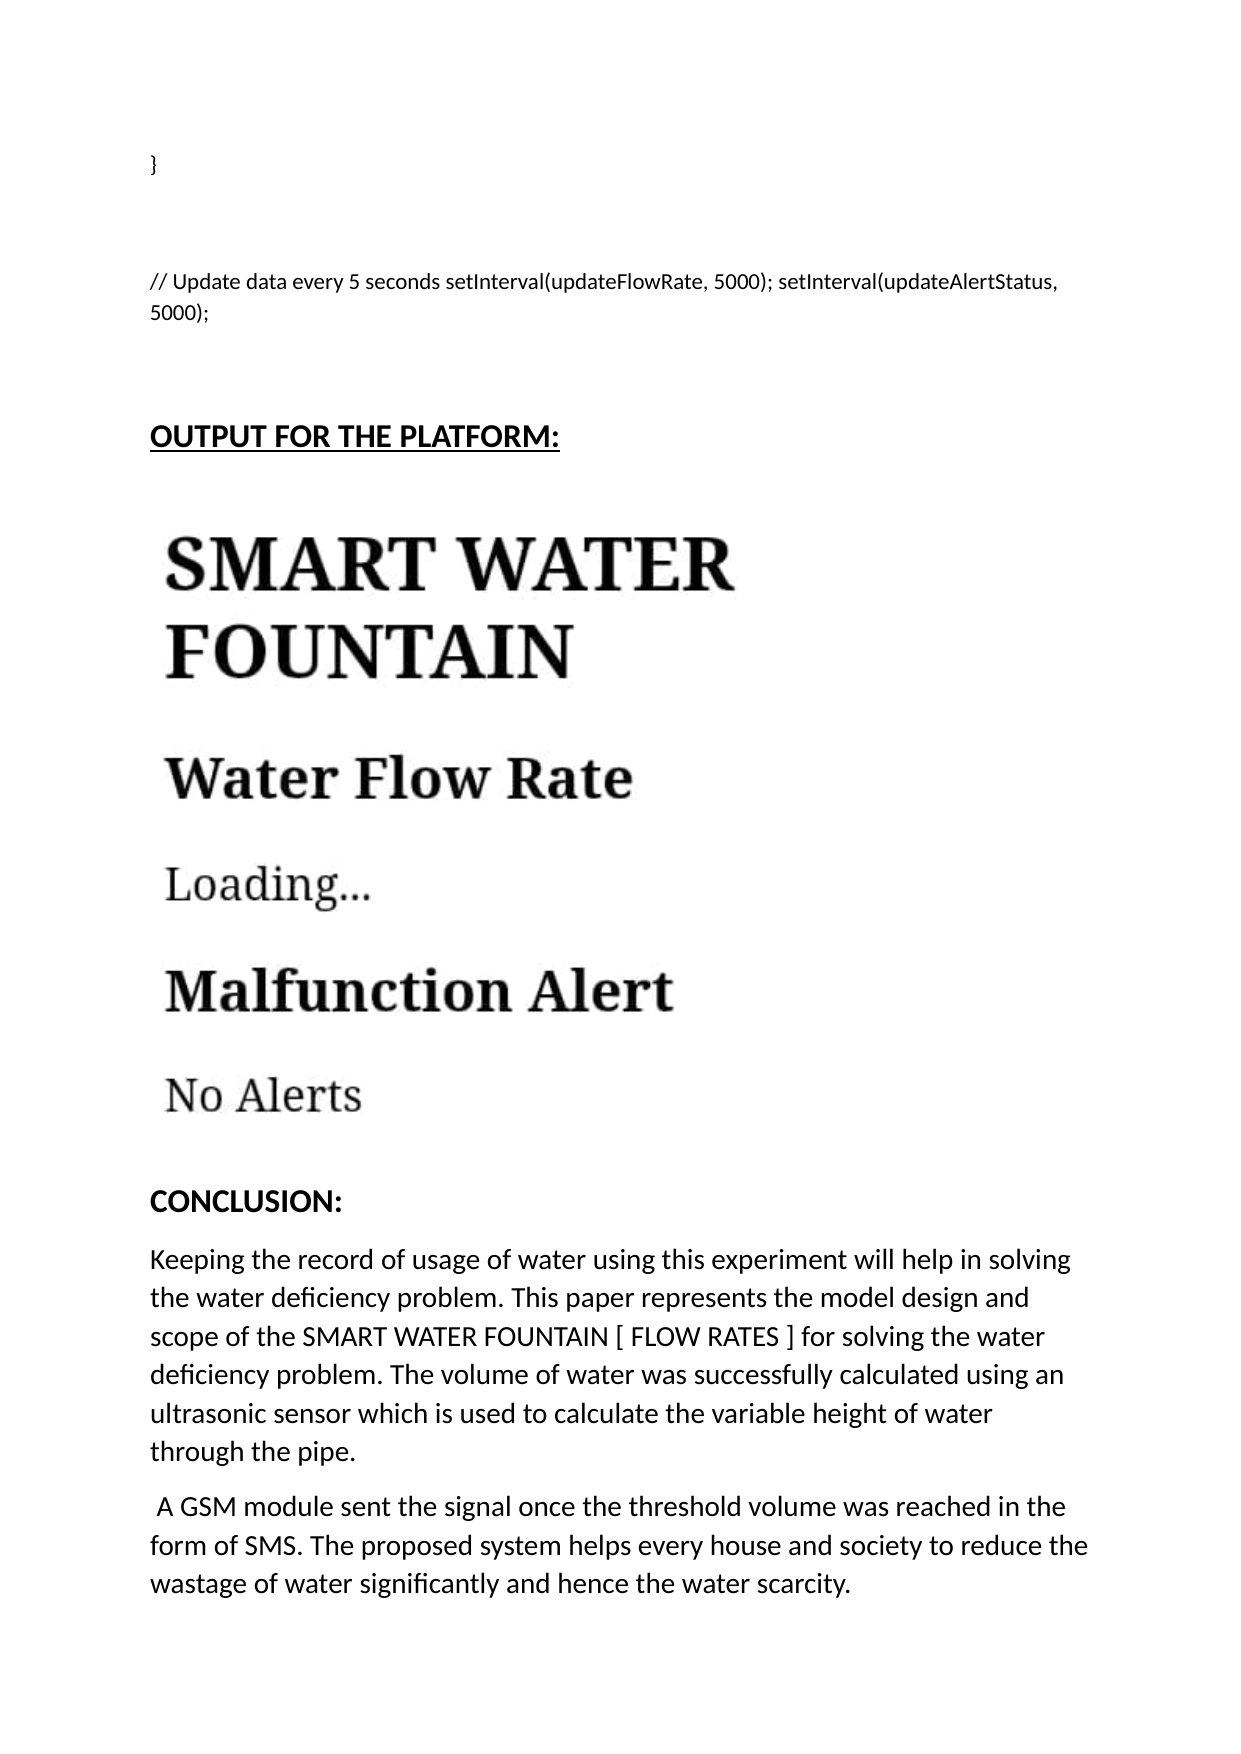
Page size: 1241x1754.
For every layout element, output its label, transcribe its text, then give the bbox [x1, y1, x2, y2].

text A GSM module sent the signal once the threshold volume was reached in the form of SMS. The proposed system helps every house and society to reduce the wastage of water significantly and hence the water scarcity. [150, 1488, 1090, 1601]
text OUTPUT FOR THE PLATFORM: [150, 415, 1090, 456]
text // Update data every 5 seconds setInterval(updateFlowRate, 5000); setInterval(updateAlertStatus, 5000); [149, 267, 1090, 326]
text } [149, 150, 1090, 178]
text Keeping the record of usage of water using this experiment will help in solving the water deficiency problem. This paper represents the model design and scope of the SMART WATER FOUNTAIN [ FLOW RATES ] for solving the water deficiency problem. The volume of water was successfully calculated using an ultrasonic sensor which is used to calculate the variable height of water through the pipe. [150, 1241, 1090, 1469]
picture [150, 475, 1054, 1162]
text CONCLUSION: [150, 1180, 1090, 1221]
